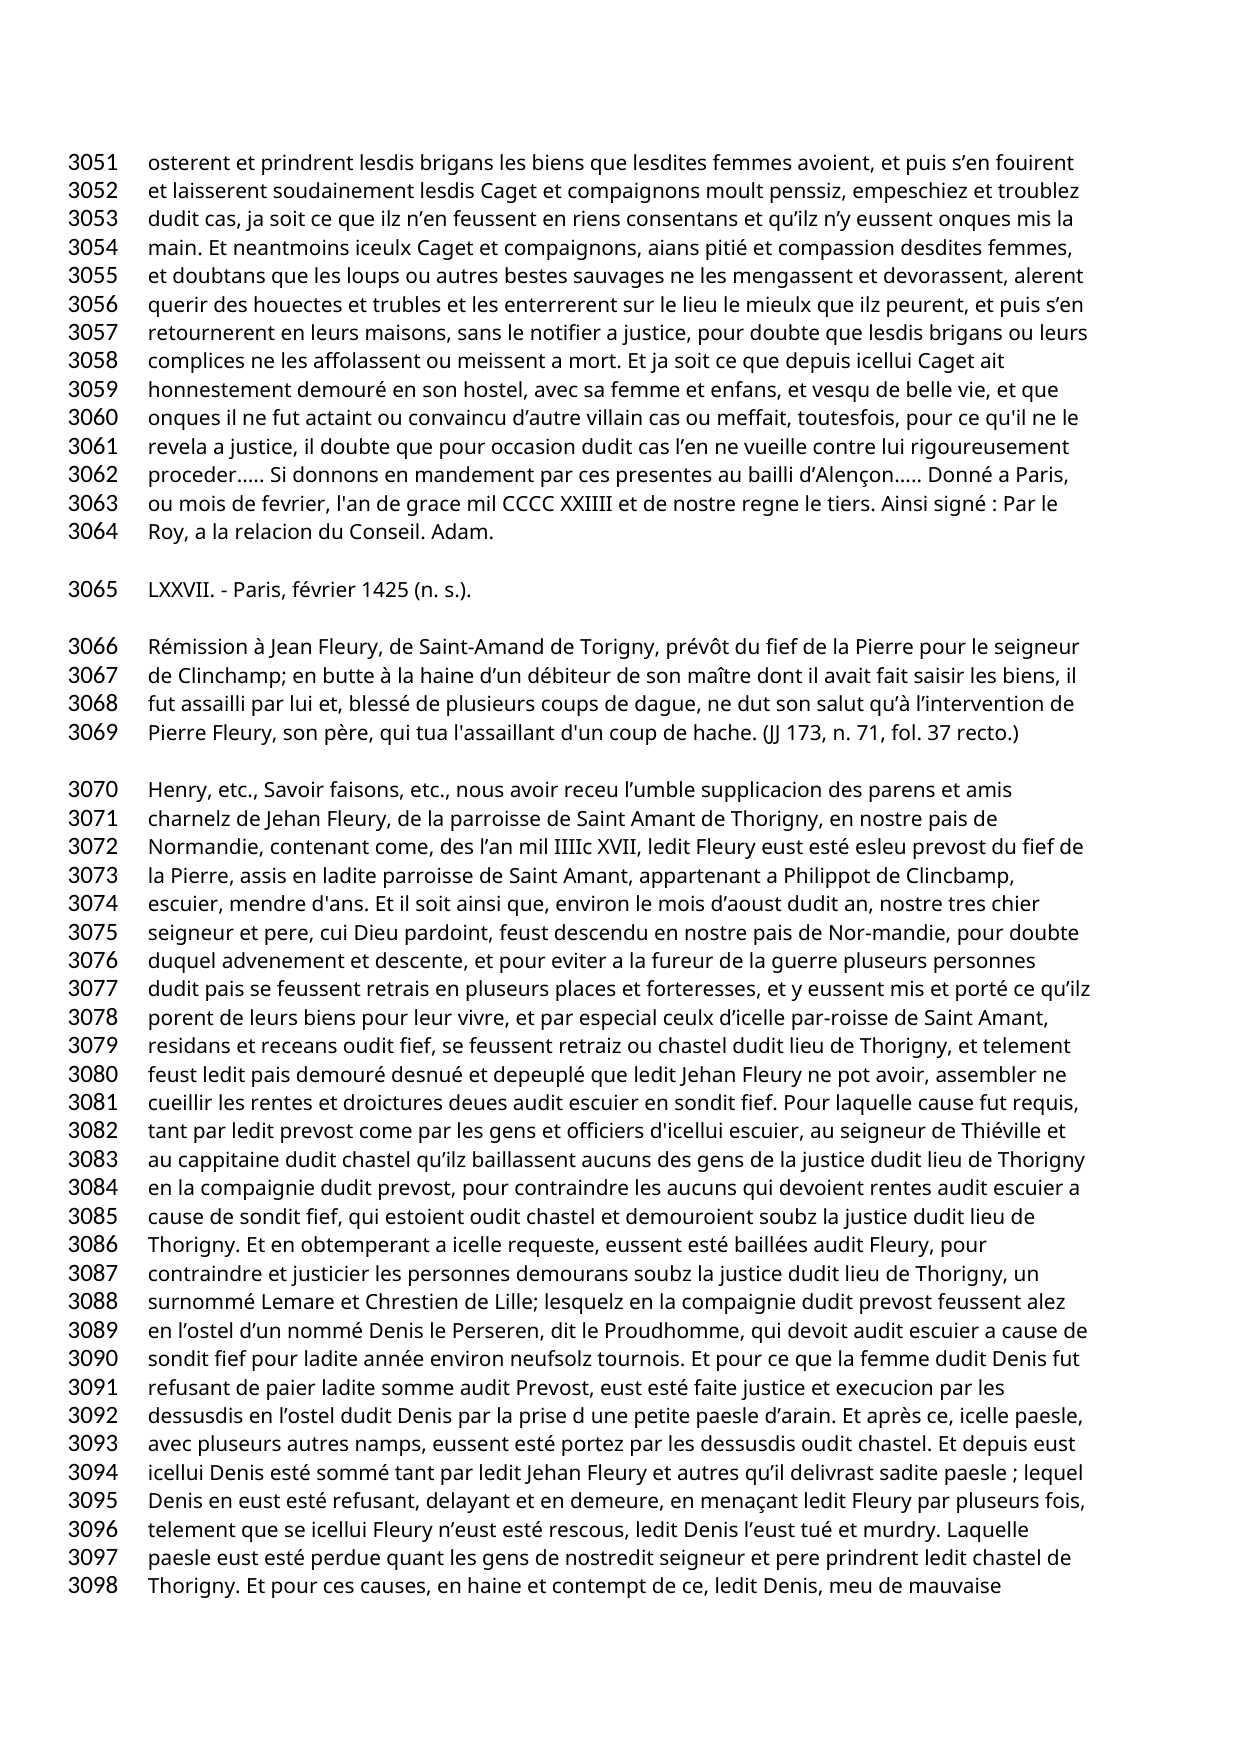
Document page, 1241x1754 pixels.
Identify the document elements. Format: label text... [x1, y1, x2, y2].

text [148, 775, 1093, 1600]
text LXXVII. - Paris, février 1425 (n. s.). [148, 575, 1093, 603]
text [148, 148, 1093, 546]
text Rémission à Jean Fleury, de Saint-Amand de Torigny, prévôt du fief de la Pierre pour le seigneur de Clinchamp; en butte à la haine d’un débiteur de son maître dont il avait fait saisir les biens, il fut assailli par lui et, blessé de plusieurs coups de dague, ne dut son salut qu’à l’intervention de Pierre Fleury, son père, qui tua l'assaillant d'un coup de hache. (JJ 173, n. 71, fol. 37 recto.) [148, 632, 1093, 746]
